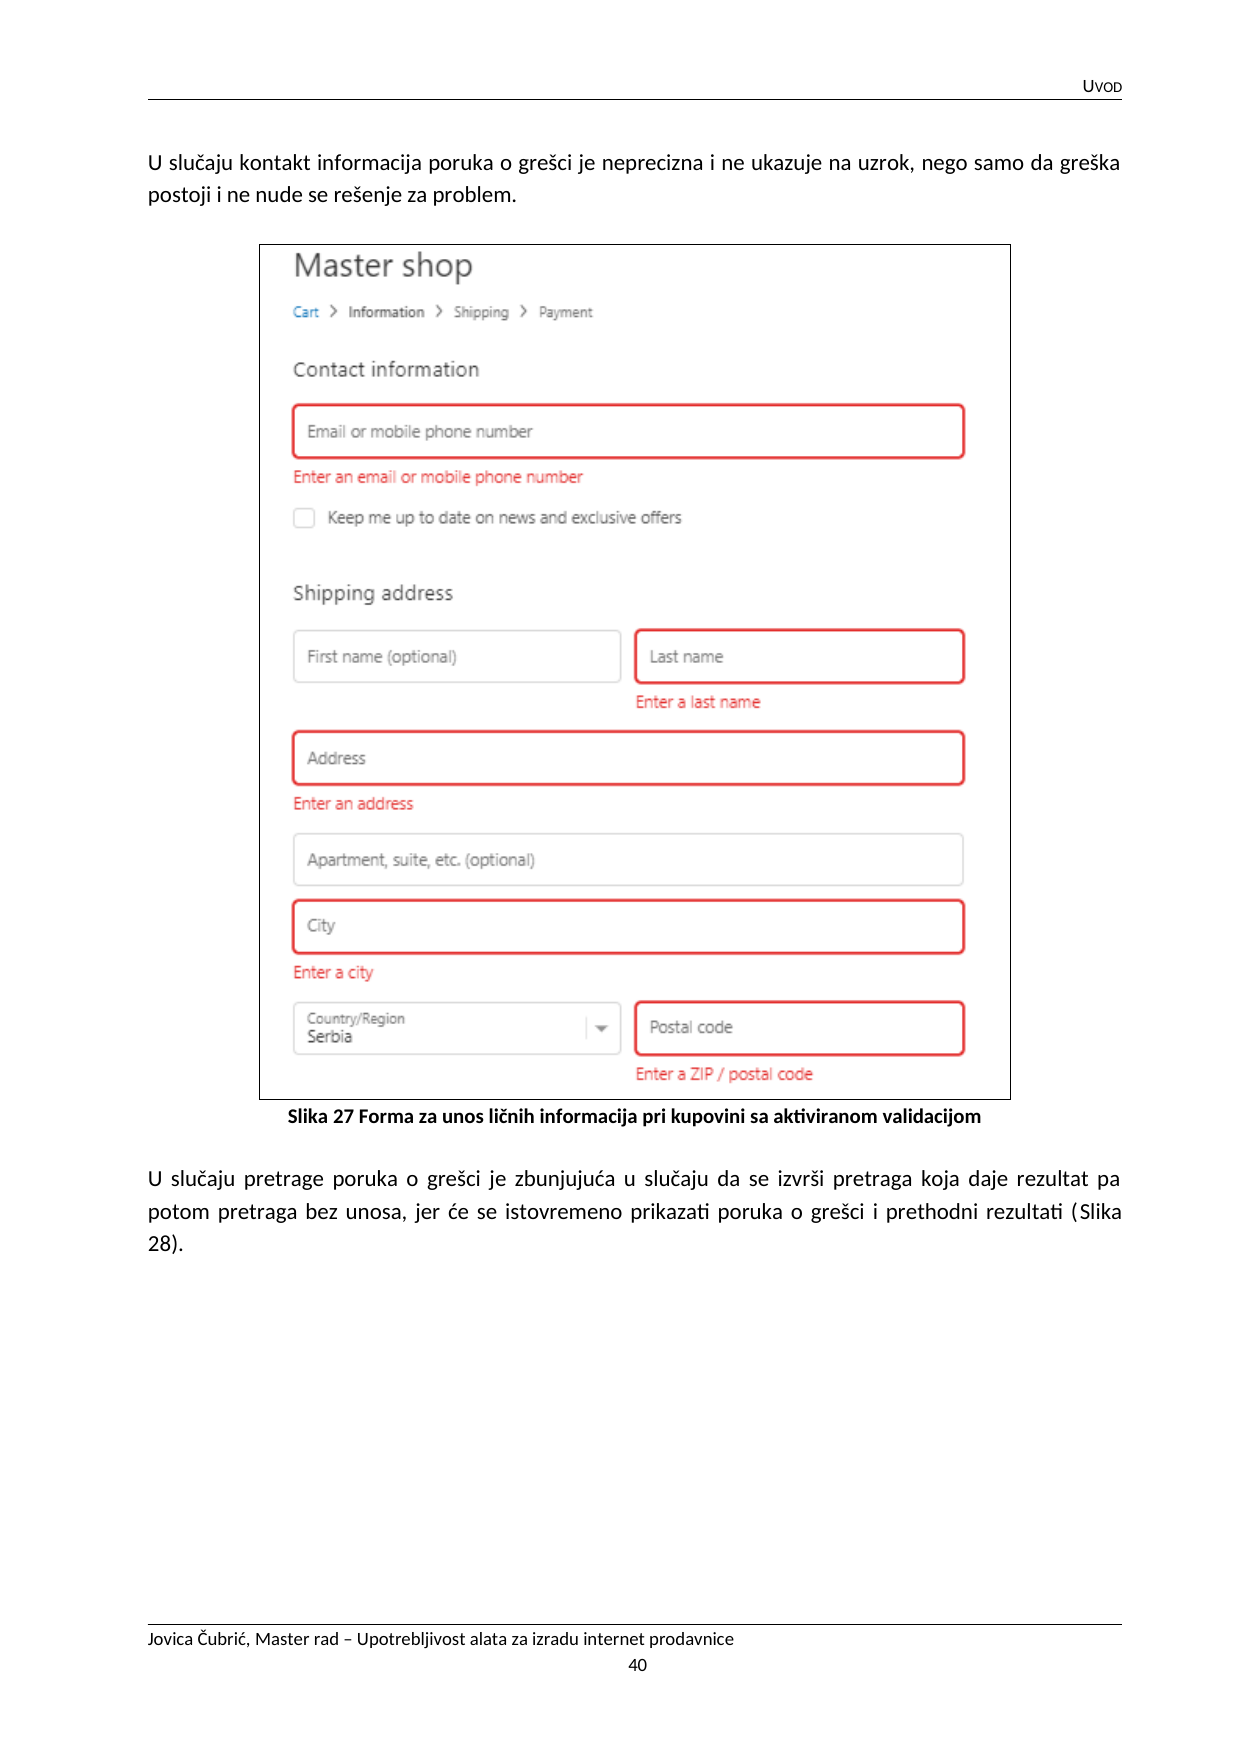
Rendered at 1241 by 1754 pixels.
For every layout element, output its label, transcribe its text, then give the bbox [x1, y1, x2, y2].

picture [260, 245, 1010, 1099]
text U slučaju pretrage poruka o grešci je zbunjujuća u slučaju da se izvrši pretraga koja daje rezultat pa potom pretraga bez unosa, jer će se istovremeno prikazati poruka o grešci i prethodni rezultati (Slika 28). [148, 1164, 1122, 1257]
text Slika 27 Forma za unos ličnih informacija pri kupovini sa aktiviranom validacijom [148, 1103, 1122, 1129]
text U slučaju kontakt informacija poruka o grešci je neprecizna i ne ukazuje na uzrok, nego samo da greška postoji i ne nude se rešenje za problem. [148, 148, 1122, 208]
